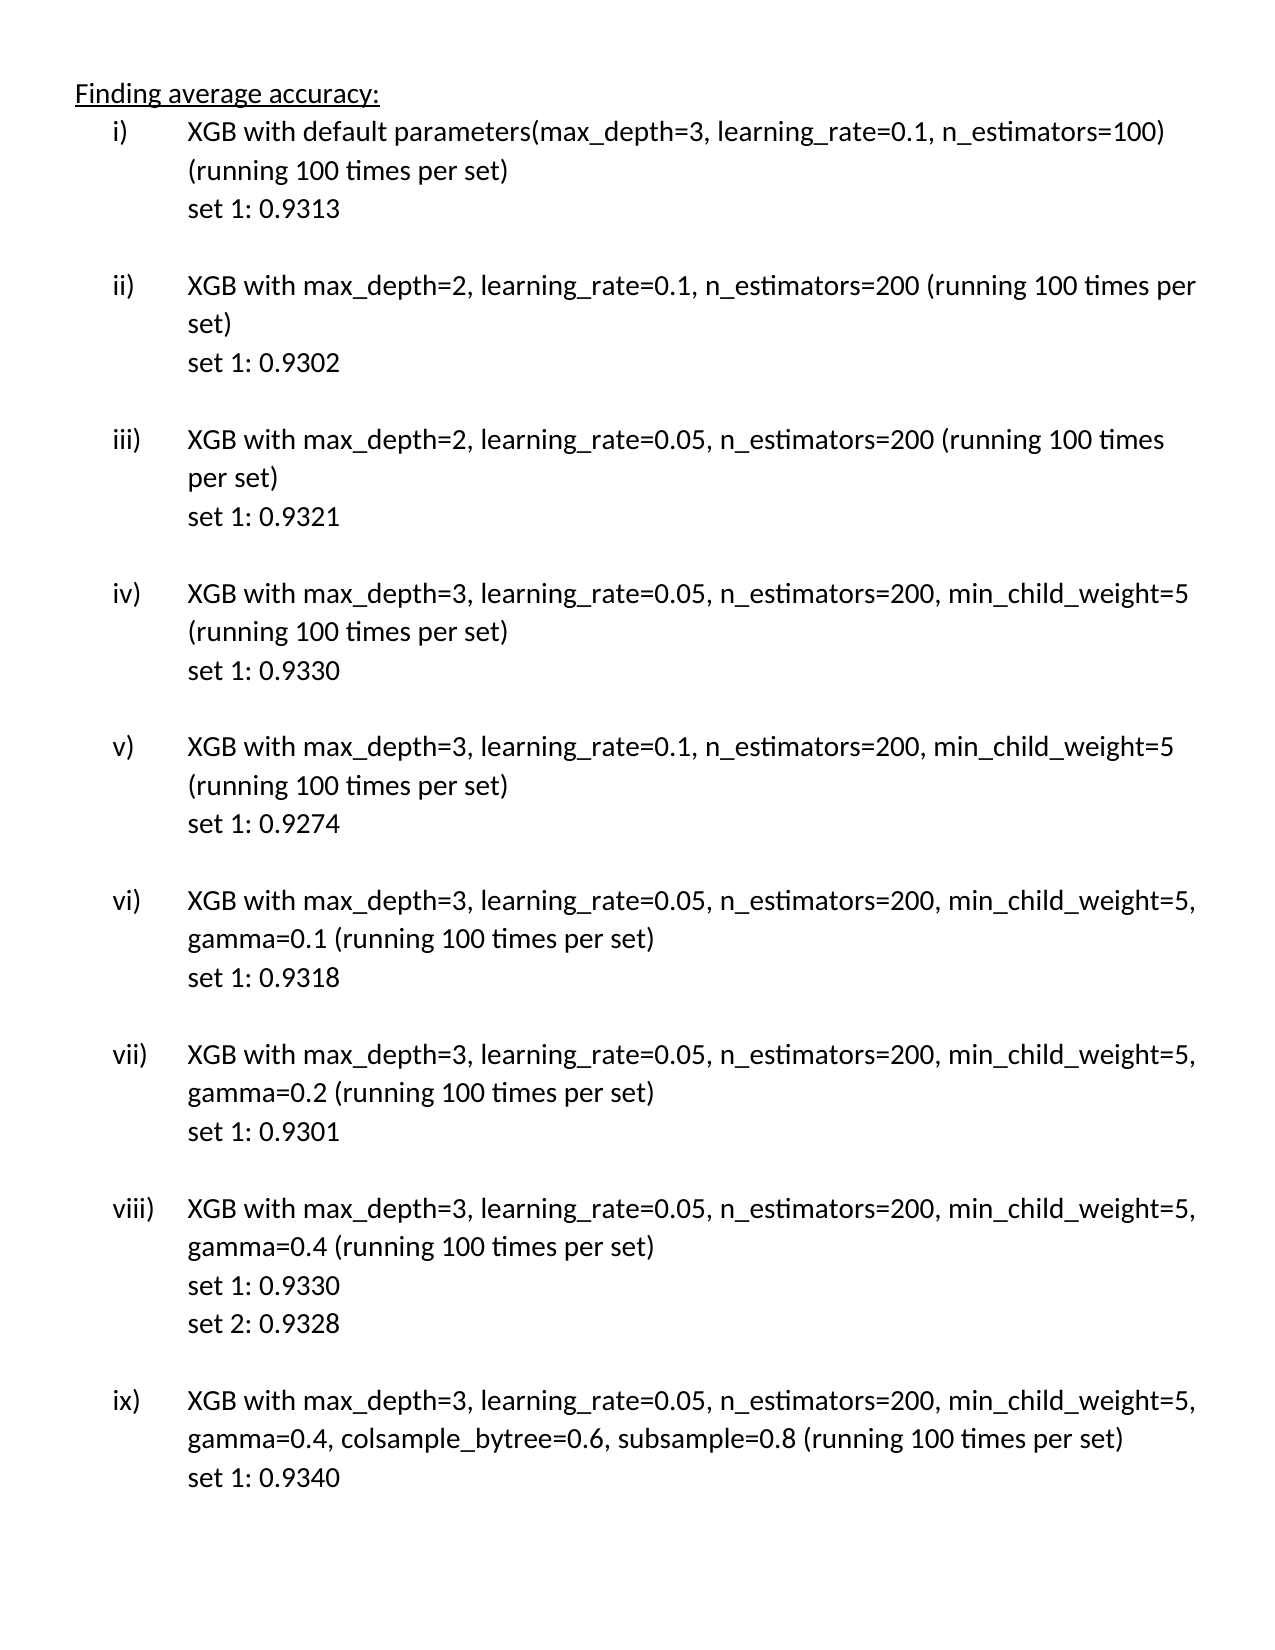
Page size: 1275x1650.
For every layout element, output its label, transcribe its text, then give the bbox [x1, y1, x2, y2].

list XGB with default parameters(max_depth=3, learning_rate=0.1, n_estimators=100) (running 100 times per set) [112, 113, 1200, 187]
text set 2: 0.9328 [112, 1305, 1200, 1341]
list XGB with max_depth=2, learning_rate=0.05, n_estimators=200 (running 100 times per set) [112, 421, 1200, 495]
text Finding average accuracy: [75, 75, 1200, 111]
list XGB with max_depth=3, learning_rate=0.05, n_estimators=200, min_child_weight=5, gamma=0.2 (running 100 times per set) [112, 1036, 1200, 1110]
text set 1: 0.9340 [112, 1459, 1200, 1494]
text set 1: 0.9301 [112, 1113, 1200, 1148]
list XGB with max_depth=3, learning_rate=0.1, n_estimators=200, min_child_weight=5 (running 100 times per set) [112, 728, 1200, 802]
list XGB with max_depth=3, learning_rate=0.05, n_estimators=200, min_child_weight=5, gamma=0.4, colsample_bytree=0.6, subsample=0.8 (running 100 times per set) [112, 1382, 1200, 1456]
text set 1: 0.9321 [112, 498, 1200, 533]
text set 1: 0.9274 [112, 805, 1200, 841]
list XGB with max_depth=3, learning_rate=0.05, n_estimators=200, min_child_weight=5, gamma=0.1 (running 100 times per set) [112, 882, 1200, 956]
text set 1: 0.9313 [112, 190, 1200, 226]
list XGB with max_depth=2, learning_rate=0.1, n_estimators=200 (running 100 times per set) [112, 267, 1200, 341]
list XGB with max_depth=3, learning_rate=0.05, n_estimators=200, min_child_weight=5 (running 100 times per set) [112, 575, 1200, 649]
text set 1: 0.9330 [112, 1267, 1200, 1302]
list XGB with max_depth=3, learning_rate=0.05, n_estimators=200, min_child_weight=5, gamma=0.4 (running 100 times per set) [112, 1190, 1200, 1264]
text set 1: 0.9330 [112, 652, 1200, 687]
text set 1: 0.9302 [112, 344, 1200, 380]
text set 1: 0.9318 [112, 959, 1200, 995]
